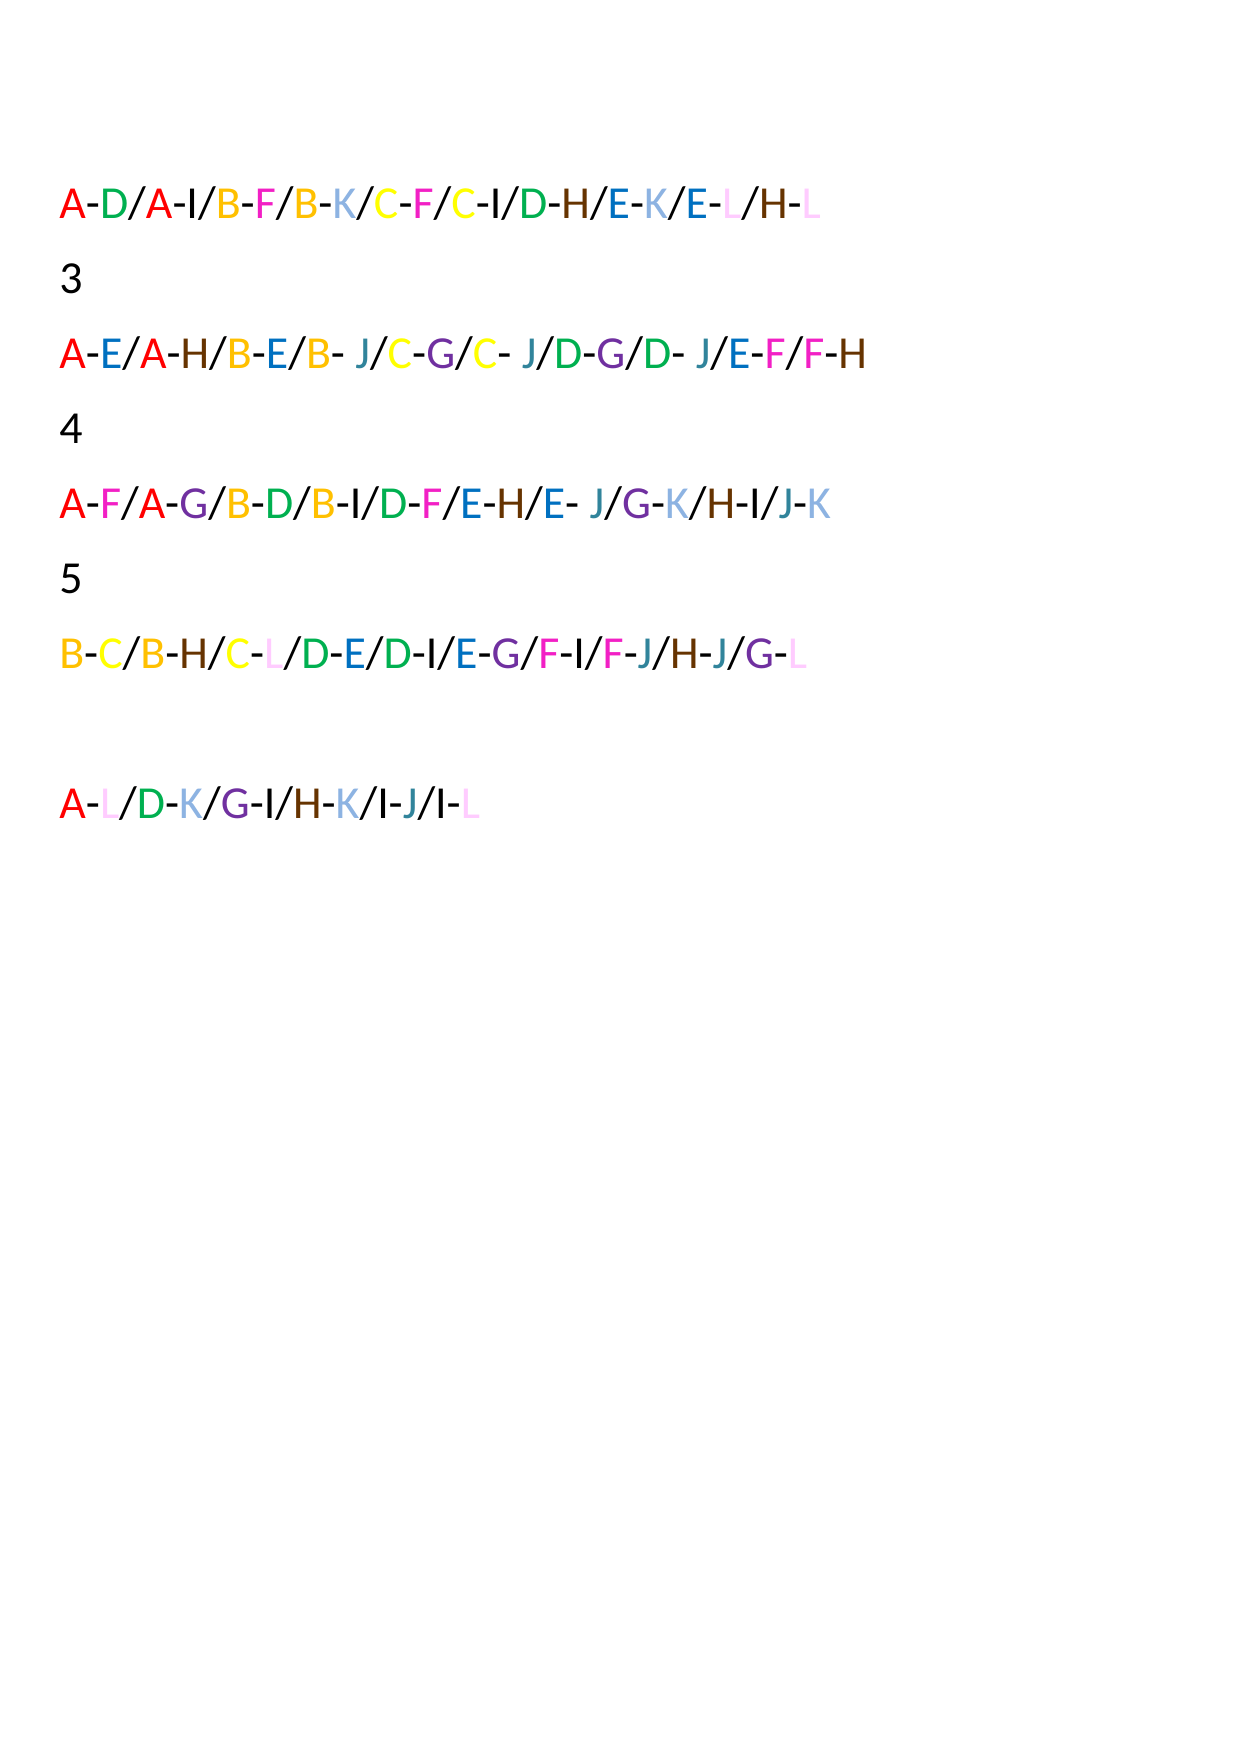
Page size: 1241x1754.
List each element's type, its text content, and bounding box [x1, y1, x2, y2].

text A-L/D-K/G-I/H-K/I-J/I-L [59, 764, 1205, 839]
text 4 [59, 389, 1205, 464]
text A-E/A-H/B-E/B- J/C-G/C- J/D-G/D- J/E-F/F-H [59, 314, 1205, 389]
text B-C/B-H/C-L/D-E/D-I/E-G/F-I/F-J/H-J/G-L [59, 614, 1205, 689]
text A-D/A-I/B-F/B-K/C-F/C-I/D-H/E-K/E-L/H-L [59, 164, 1205, 239]
text A-F/A-G/B-D/B-I/D-F/E-H/E- J/G-K/H-I/J-K [59, 464, 1205, 539]
text 5 [59, 539, 1205, 614]
text 3 [59, 239, 1205, 314]
